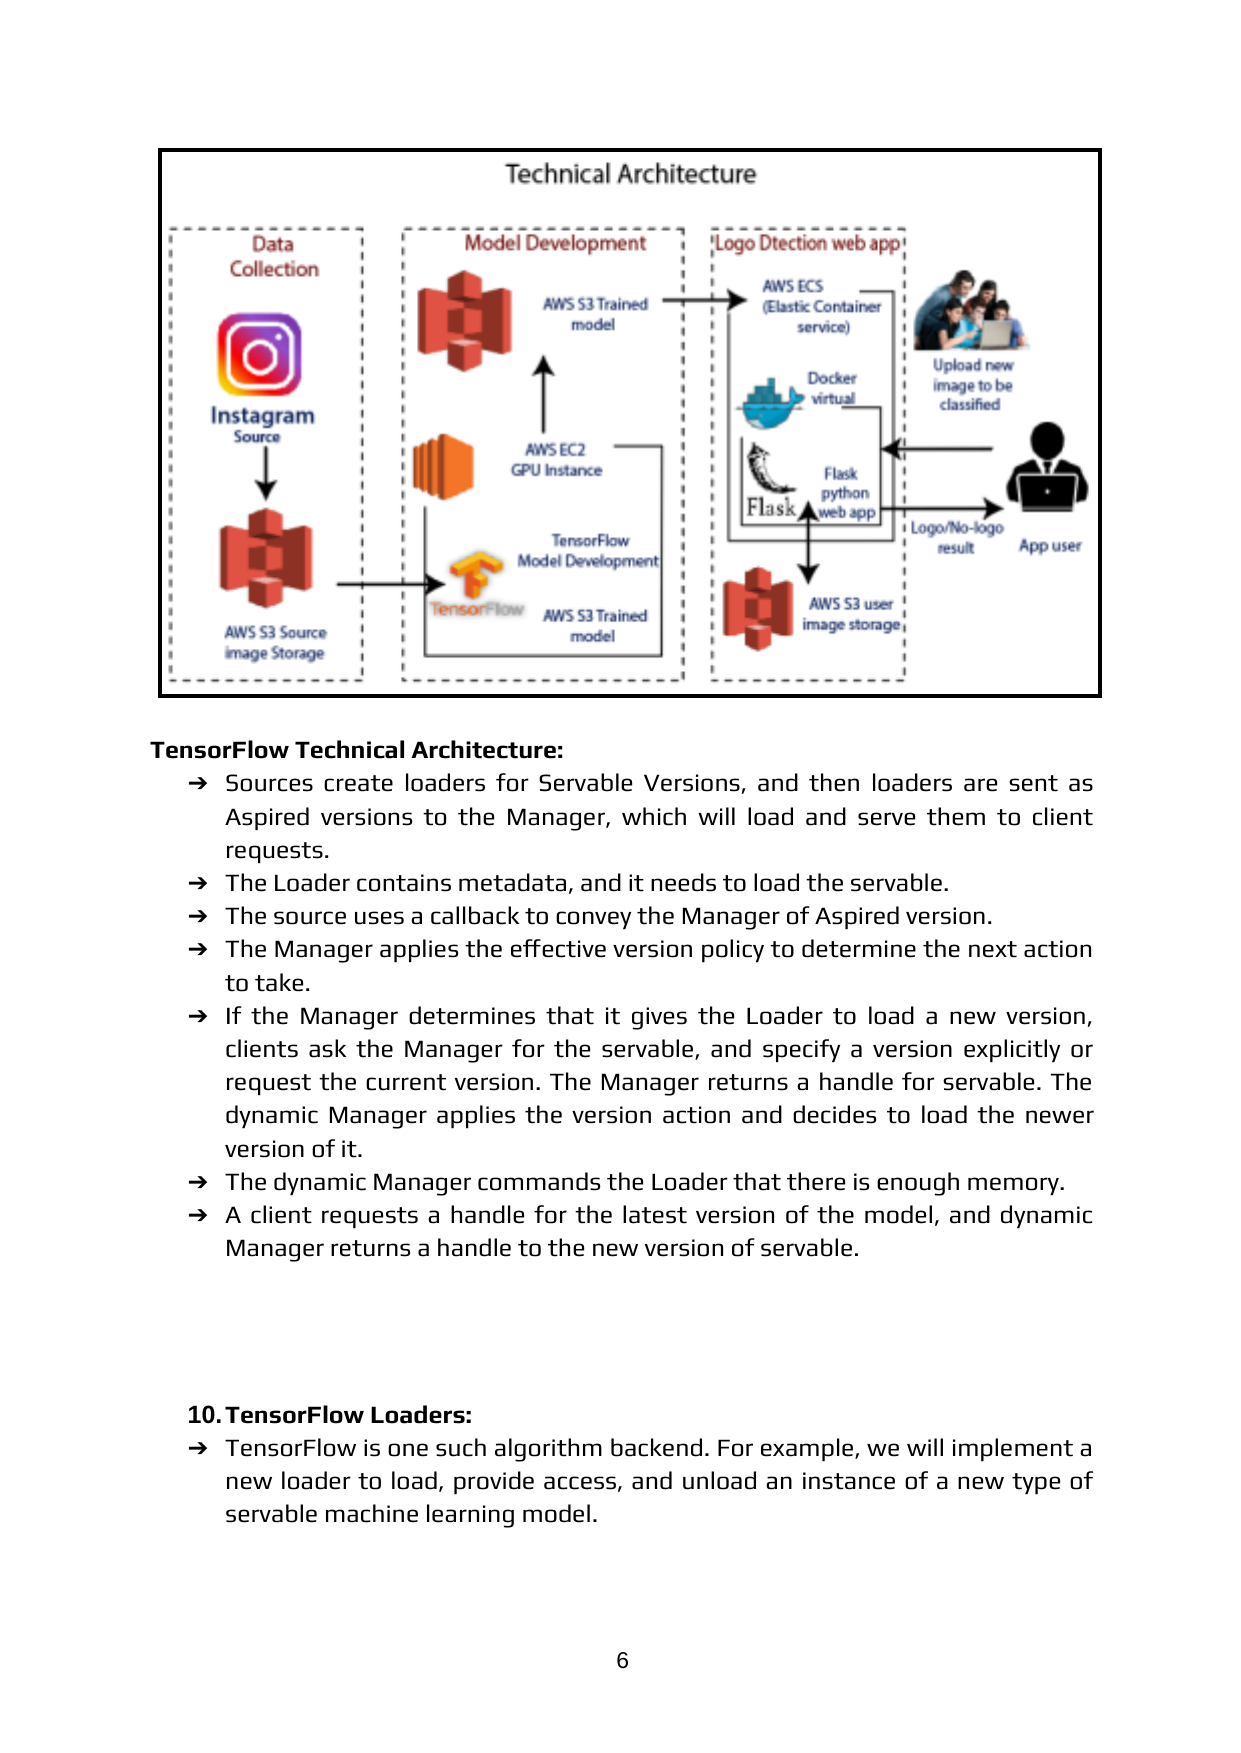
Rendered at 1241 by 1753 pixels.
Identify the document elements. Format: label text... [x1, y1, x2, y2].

list TensorFlow is one such algorithm backend. For example, we will implement a new loader to load, provide access, and unload an instance of a new type of servable machine learning model. [187, 1433, 1095, 1528]
list The source uses a callback to convey the Manager of Aspired version. [187, 901, 1095, 930]
list The Manager applies the effective version policy to determine the next action to take. [187, 934, 1095, 997]
text TensorFlow Technical Architecture: [150, 735, 1095, 764]
list Sources create loaders for Servable Versions, and then loaders are sent as Aspired versions to the Manager, which will load and serve them to client requests. [187, 768, 1095, 864]
list The dynamic Manager commands the Loader that there is enough memory. [187, 1167, 1095, 1196]
list If the Manager determines that it gives the Loader to load a new version, clients ask the Manager for the servable, and specify a version explicitly or request the current version. The Manager returns a handle for servable. The dynamic Manager applies the version action and decides to load the newer version of it. [187, 1001, 1095, 1163]
list A client requests a handle for the latest version of the model, and dynamic Manager returns a handle to the new version of servable. [187, 1200, 1095, 1262]
picture [162, 152, 1098, 694]
list The Loader contains metadata, and it needs to load the servable. [187, 868, 1095, 897]
list TensorFlow Loaders: [187, 1399, 1095, 1428]
